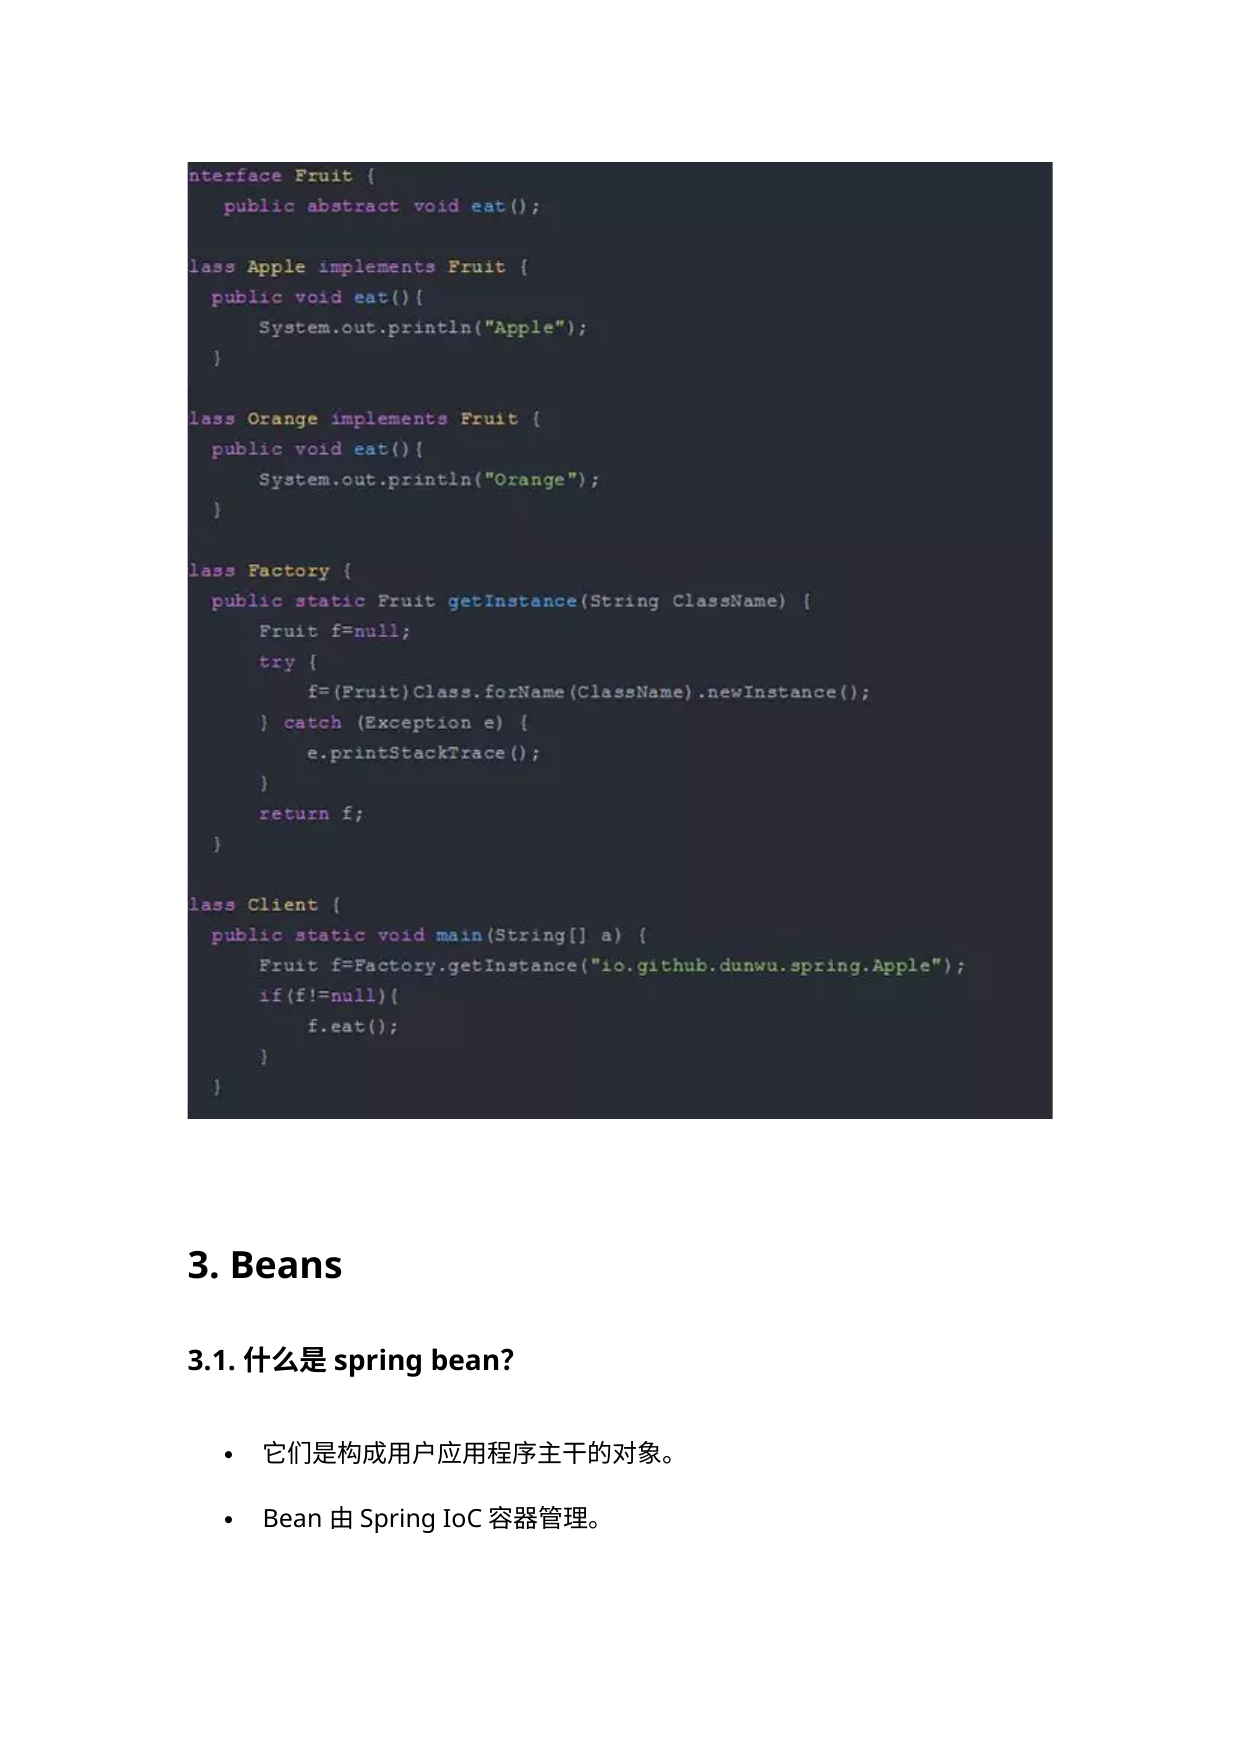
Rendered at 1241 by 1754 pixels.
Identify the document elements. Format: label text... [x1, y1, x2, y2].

text 3. Beans [187, 1166, 1053, 1296]
text 3.1. 什么是 spring bean？ [187, 1325, 1053, 1390]
picture [187, 162, 1053, 1119]
list Bean 由 Spring IoC 容器管理。 [225, 1484, 1053, 1549]
list 它们是构成用户应用程序主干的对象。 [225, 1419, 1053, 1484]
